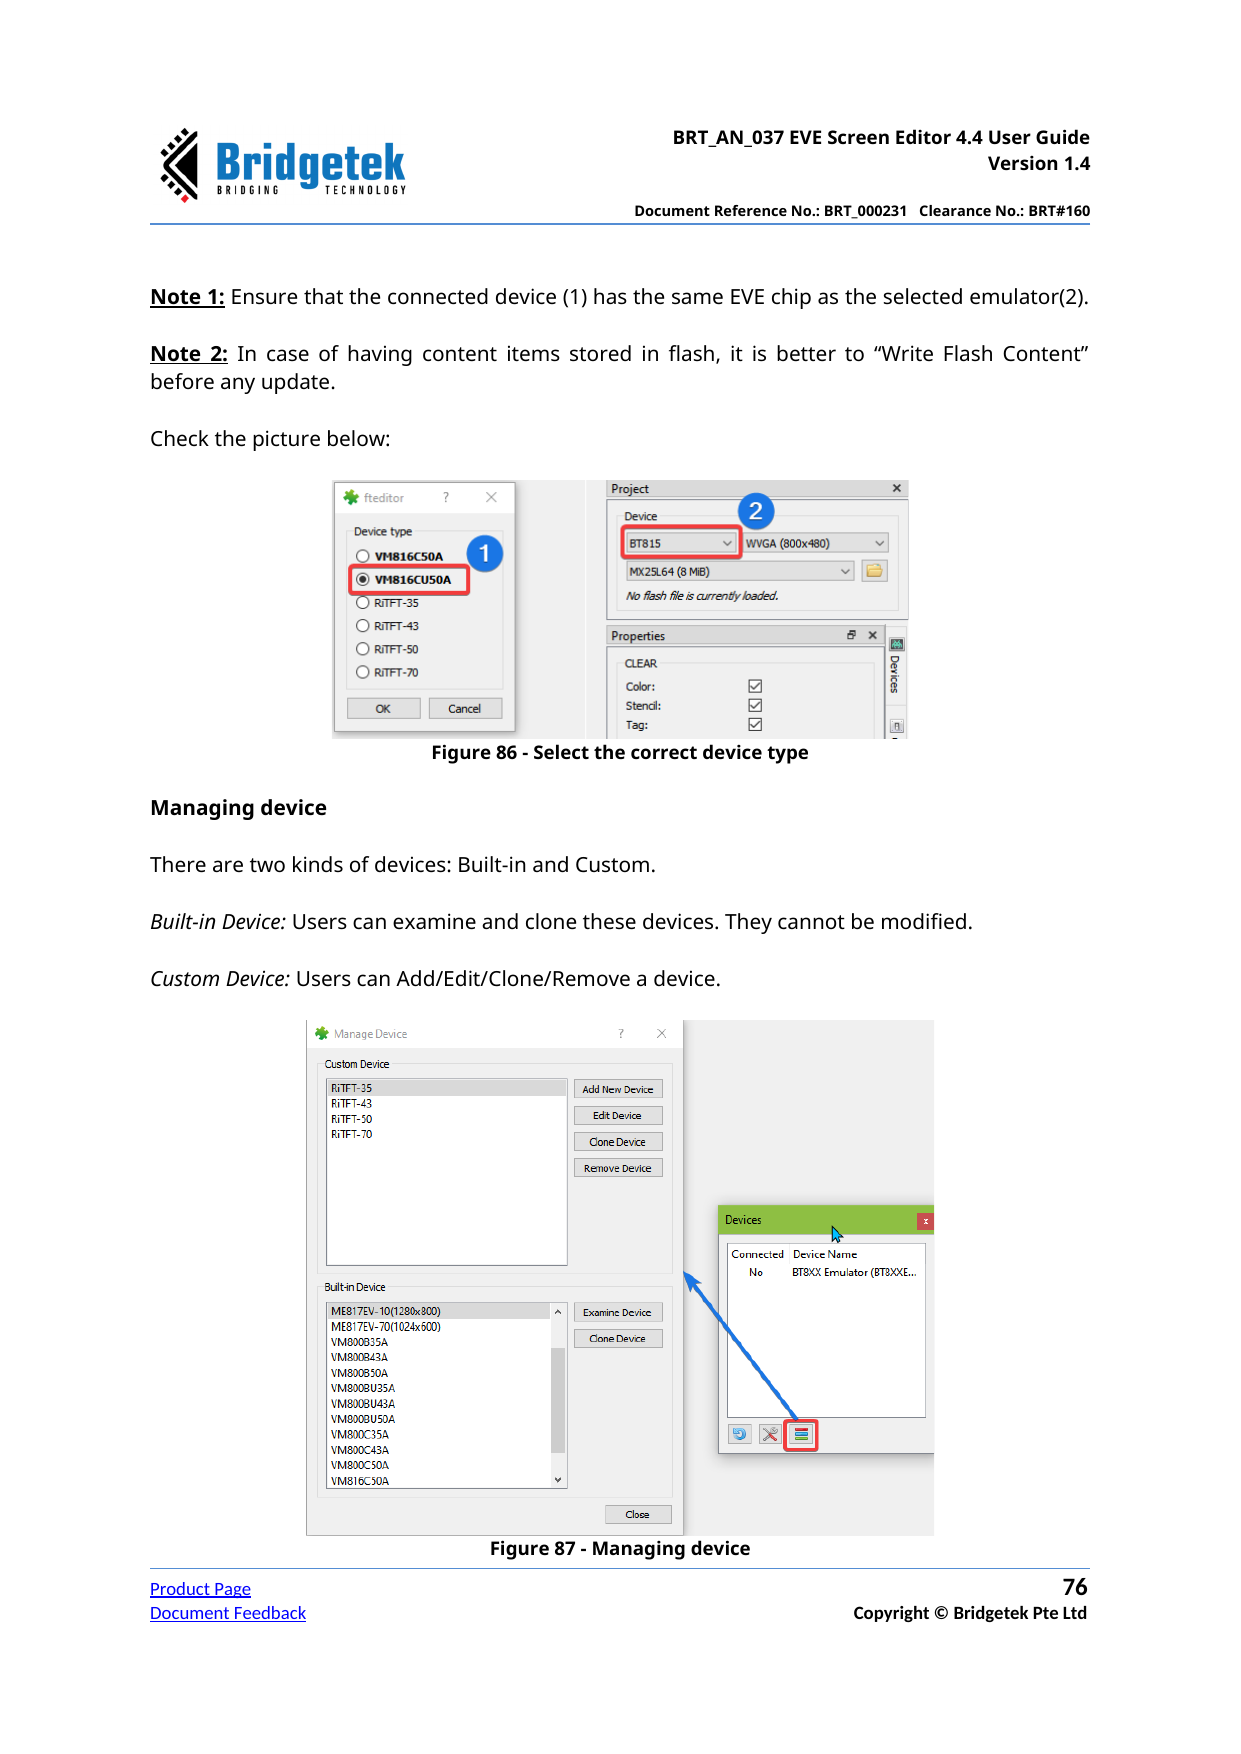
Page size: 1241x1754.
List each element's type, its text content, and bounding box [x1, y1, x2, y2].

text Note 2: In case of having content items stored in flash, it is better to “Write Flash Content” before any update. [150, 339, 1090, 396]
text Check the picture below: [150, 424, 1090, 452]
text There are two kinds of devices: Built-in and Custom. [150, 850, 1090, 878]
text Custom Device: Users can Add/Edit/Clone/Remove a device. [150, 964, 1090, 992]
text Note 1: Ensure that the connected device (1) has the same EVE chip as the selected emulator(2). [150, 282, 1090, 339]
text Built-in Device: Users can examine and clone these devices. They cannot be modified. [150, 907, 1090, 935]
picture [306, 1020, 935, 1536]
picture [331, 480, 909, 739]
picture [153, 125, 409, 205]
text Managing device [150, 793, 1090, 821]
